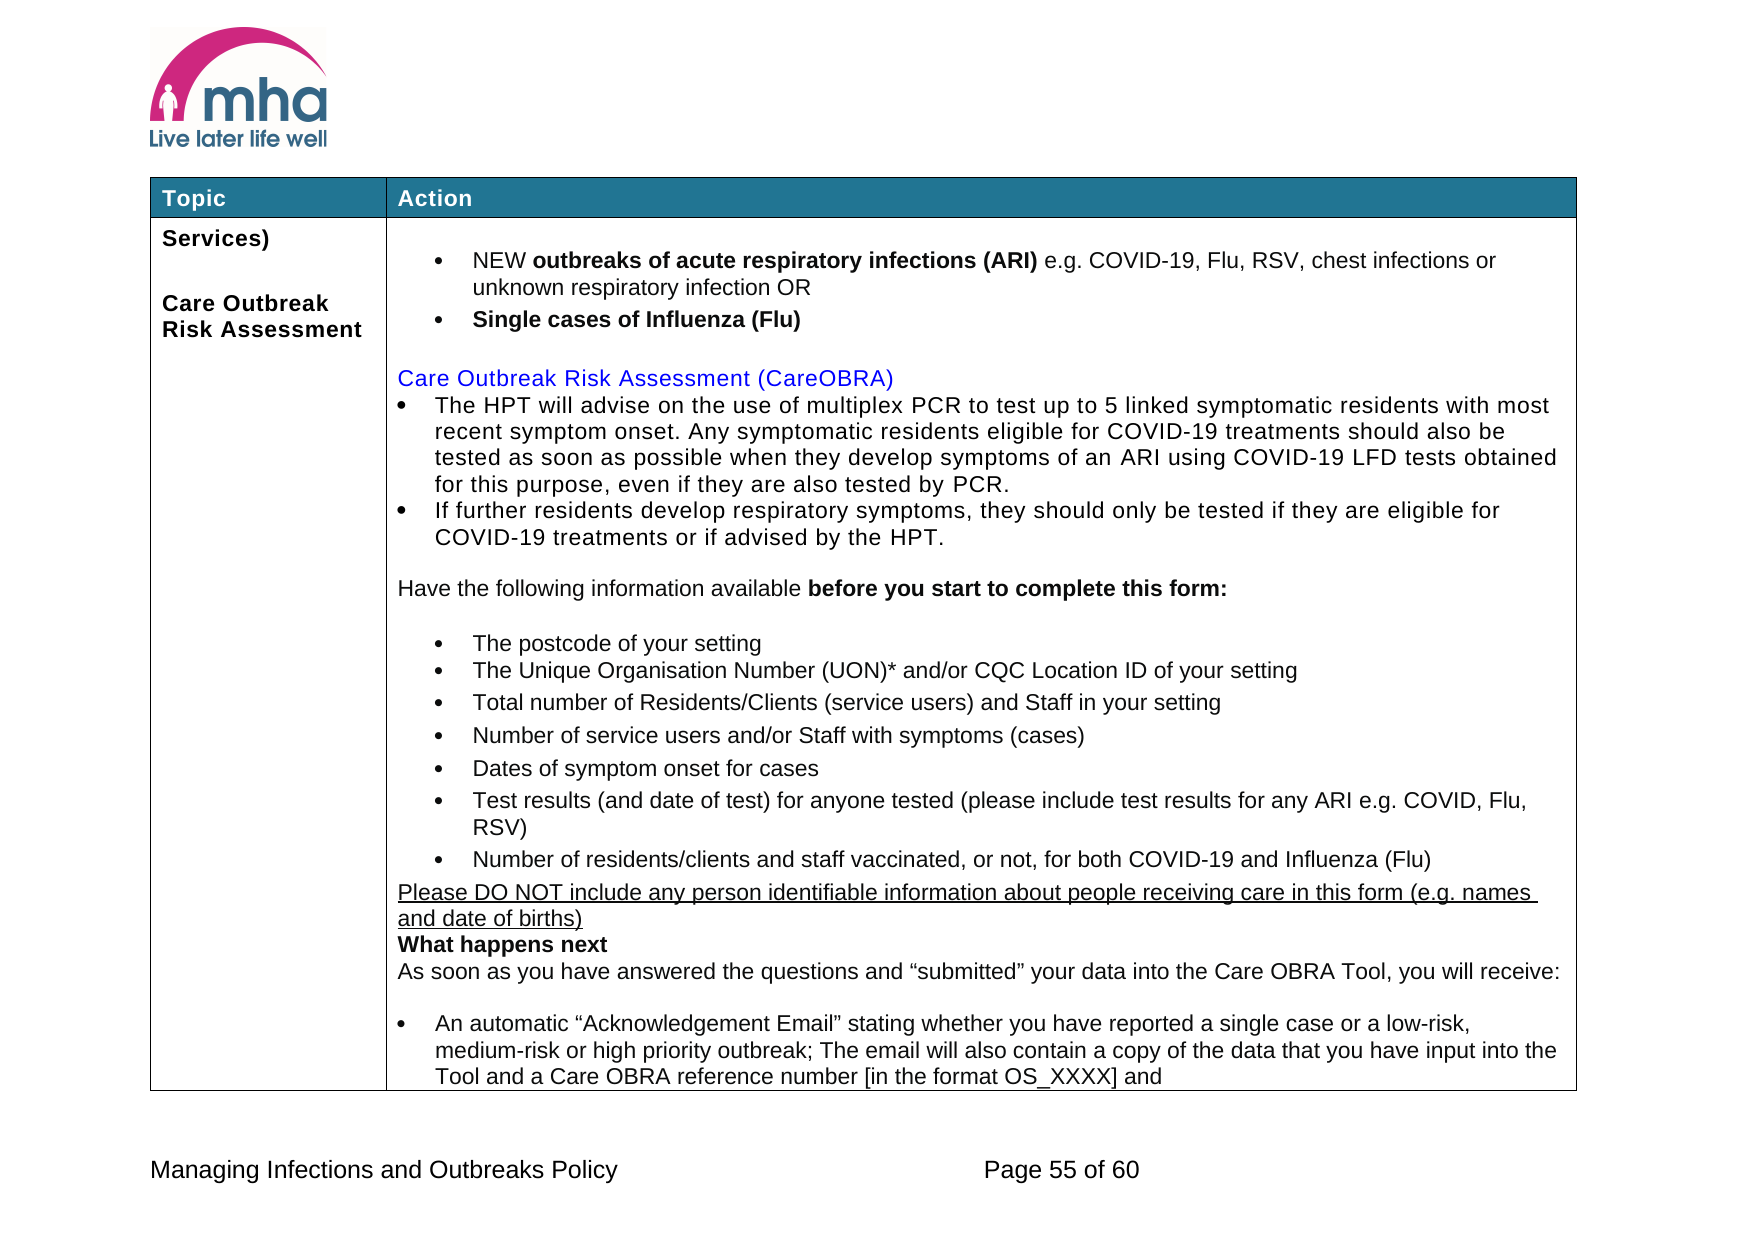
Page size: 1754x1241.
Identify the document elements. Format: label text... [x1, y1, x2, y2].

table_cell Outbreak Management (Regulated Services) Care Outbreak Risk Assessment [151, 218, 386, 1089]
table_header Action [387, 178, 1576, 217]
picture [150, 27, 327, 147]
table_header Topic [151, 178, 386, 217]
